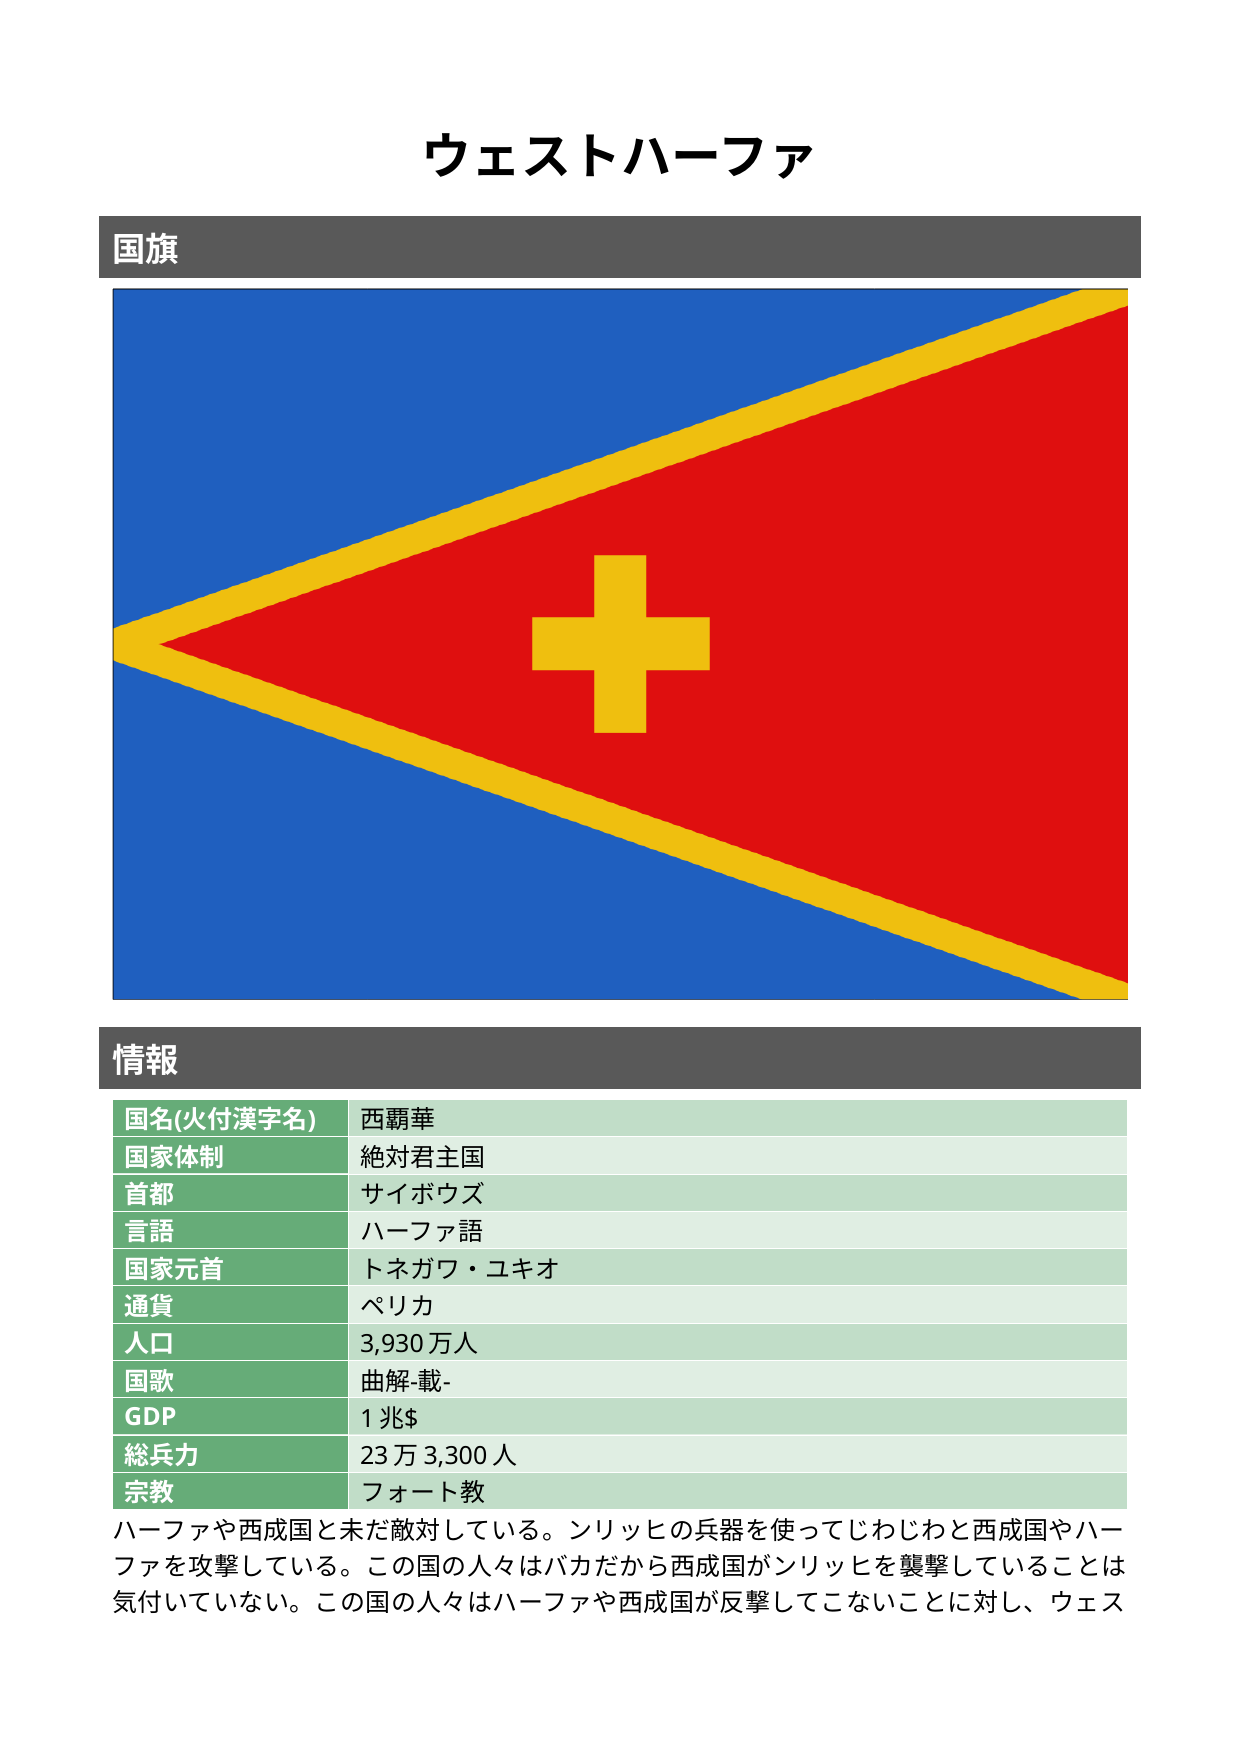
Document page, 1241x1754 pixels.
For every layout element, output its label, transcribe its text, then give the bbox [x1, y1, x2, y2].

table_cell トネガワ・ユキオ [349, 1249, 1127, 1285]
table_cell ペリカ [349, 1286, 1127, 1323]
subtitle 国旗 [104, 221, 1136, 273]
table_cell GDP [113, 1398, 348, 1434]
table_cell 国歌 [113, 1361, 348, 1397]
picture [112, 288, 1128, 1000]
table_cell サイボウズ [349, 1175, 1127, 1211]
table_cell ハーファ語 [349, 1212, 1127, 1248]
table_cell 総兵力 [113, 1436, 348, 1472]
table_cell 絶対君主国 [349, 1137, 1127, 1173]
table_cell 3,930万人 [349, 1324, 1127, 1360]
table_cell 国家元首 [113, 1249, 348, 1285]
table_cell 1兆$ [349, 1398, 1127, 1434]
table_cell フォート教 [349, 1473, 1127, 1509]
table_cell 通貨 [113, 1286, 348, 1323]
table_header 国名(火付漢字名) [113, 1100, 348, 1136]
table_cell 国家体制 [113, 1137, 348, 1173]
table_header 西覇華 [349, 1100, 1127, 1136]
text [112, 1510, 1128, 1619]
table_cell 首都 [113, 1175, 348, 1211]
table_cell 曲解-載- [349, 1361, 1127, 1397]
subtitle 情報 [104, 1032, 1136, 1084]
table_cell 宗教 [113, 1473, 348, 1509]
title ウェストハーファ [112, 116, 1128, 188]
table_cell 人口 [113, 1324, 348, 1360]
table_cell 言語 [113, 1212, 348, 1248]
table_cell 23万3,300人 [349, 1436, 1127, 1472]
